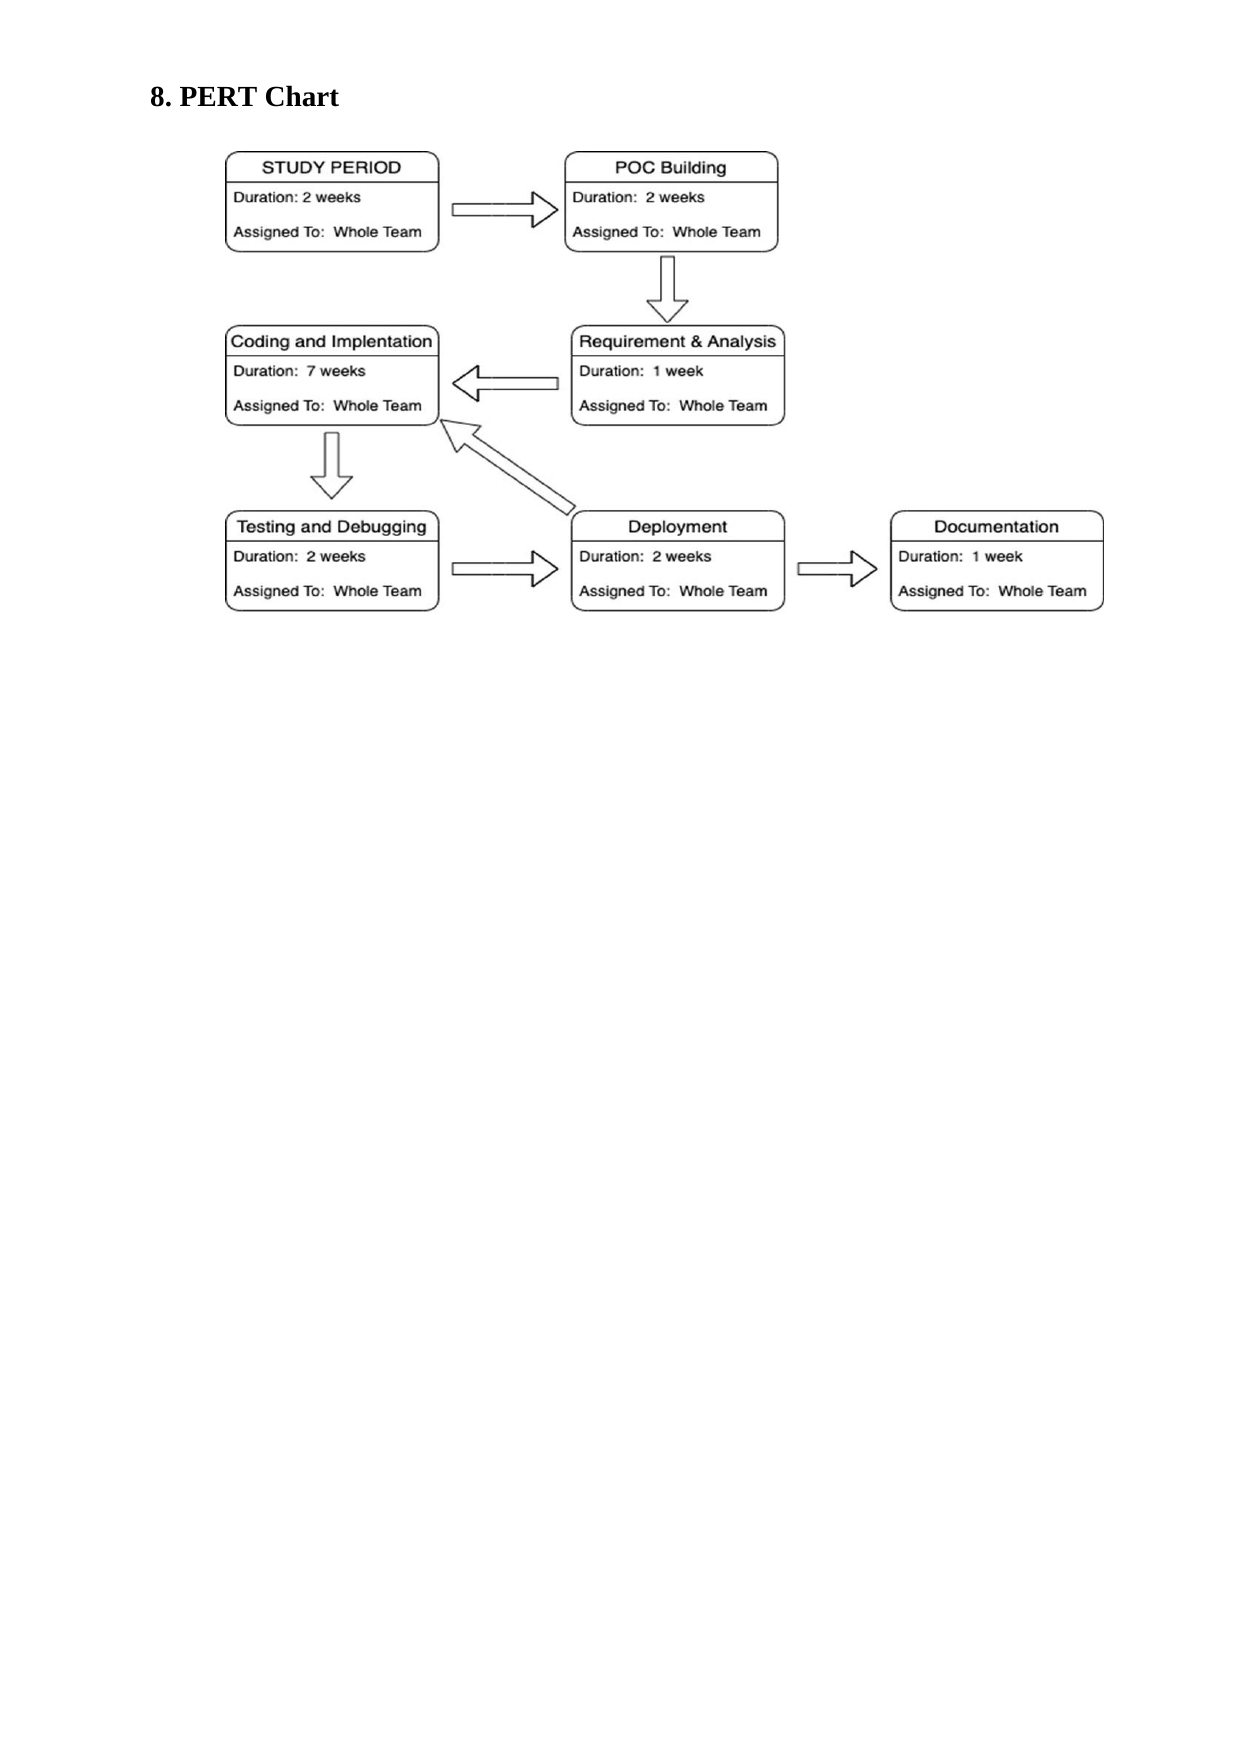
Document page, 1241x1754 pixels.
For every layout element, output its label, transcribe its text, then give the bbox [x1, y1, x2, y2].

picture [225, 151, 1104, 613]
subtitle PERT Chart [150, 79, 1123, 113]
